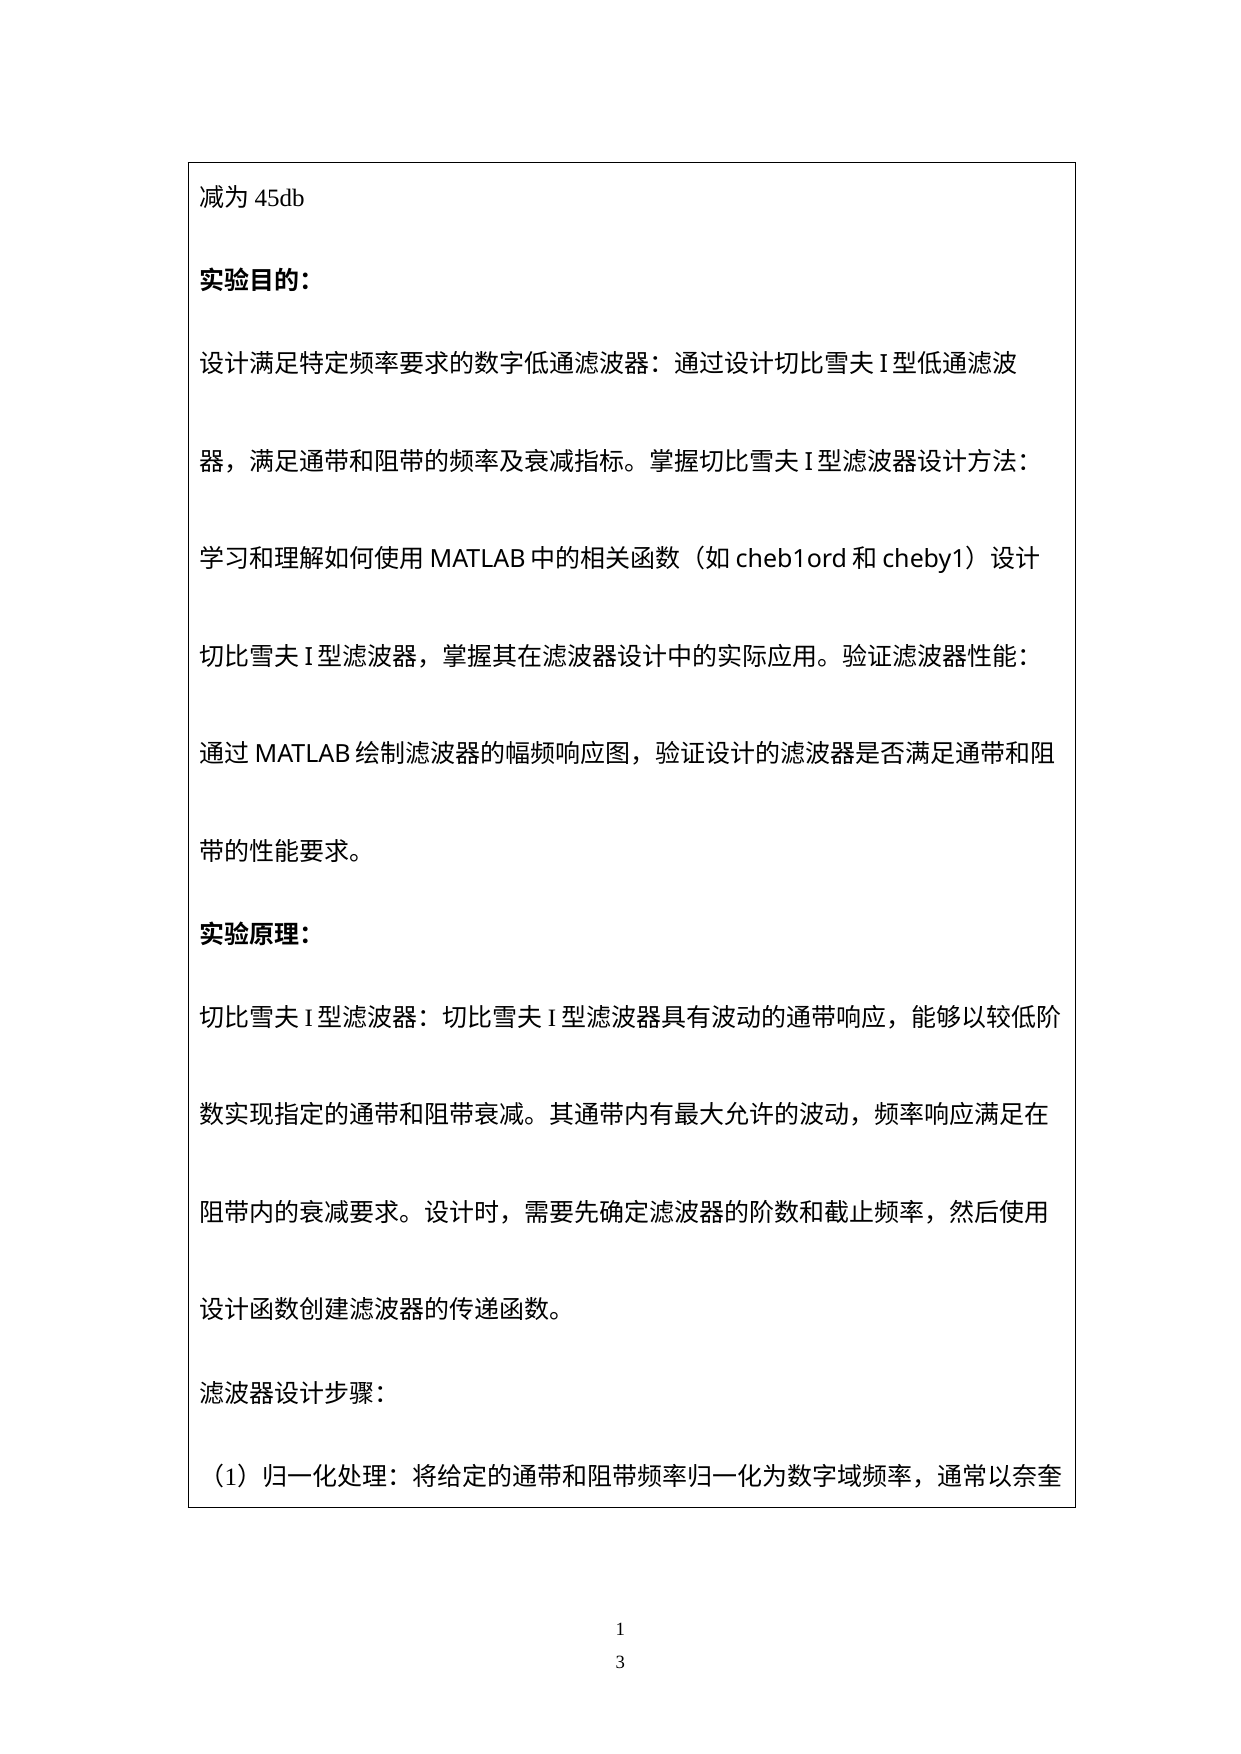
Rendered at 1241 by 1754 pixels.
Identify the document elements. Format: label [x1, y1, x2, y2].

table_cell [189, 163, 1075, 1507]
